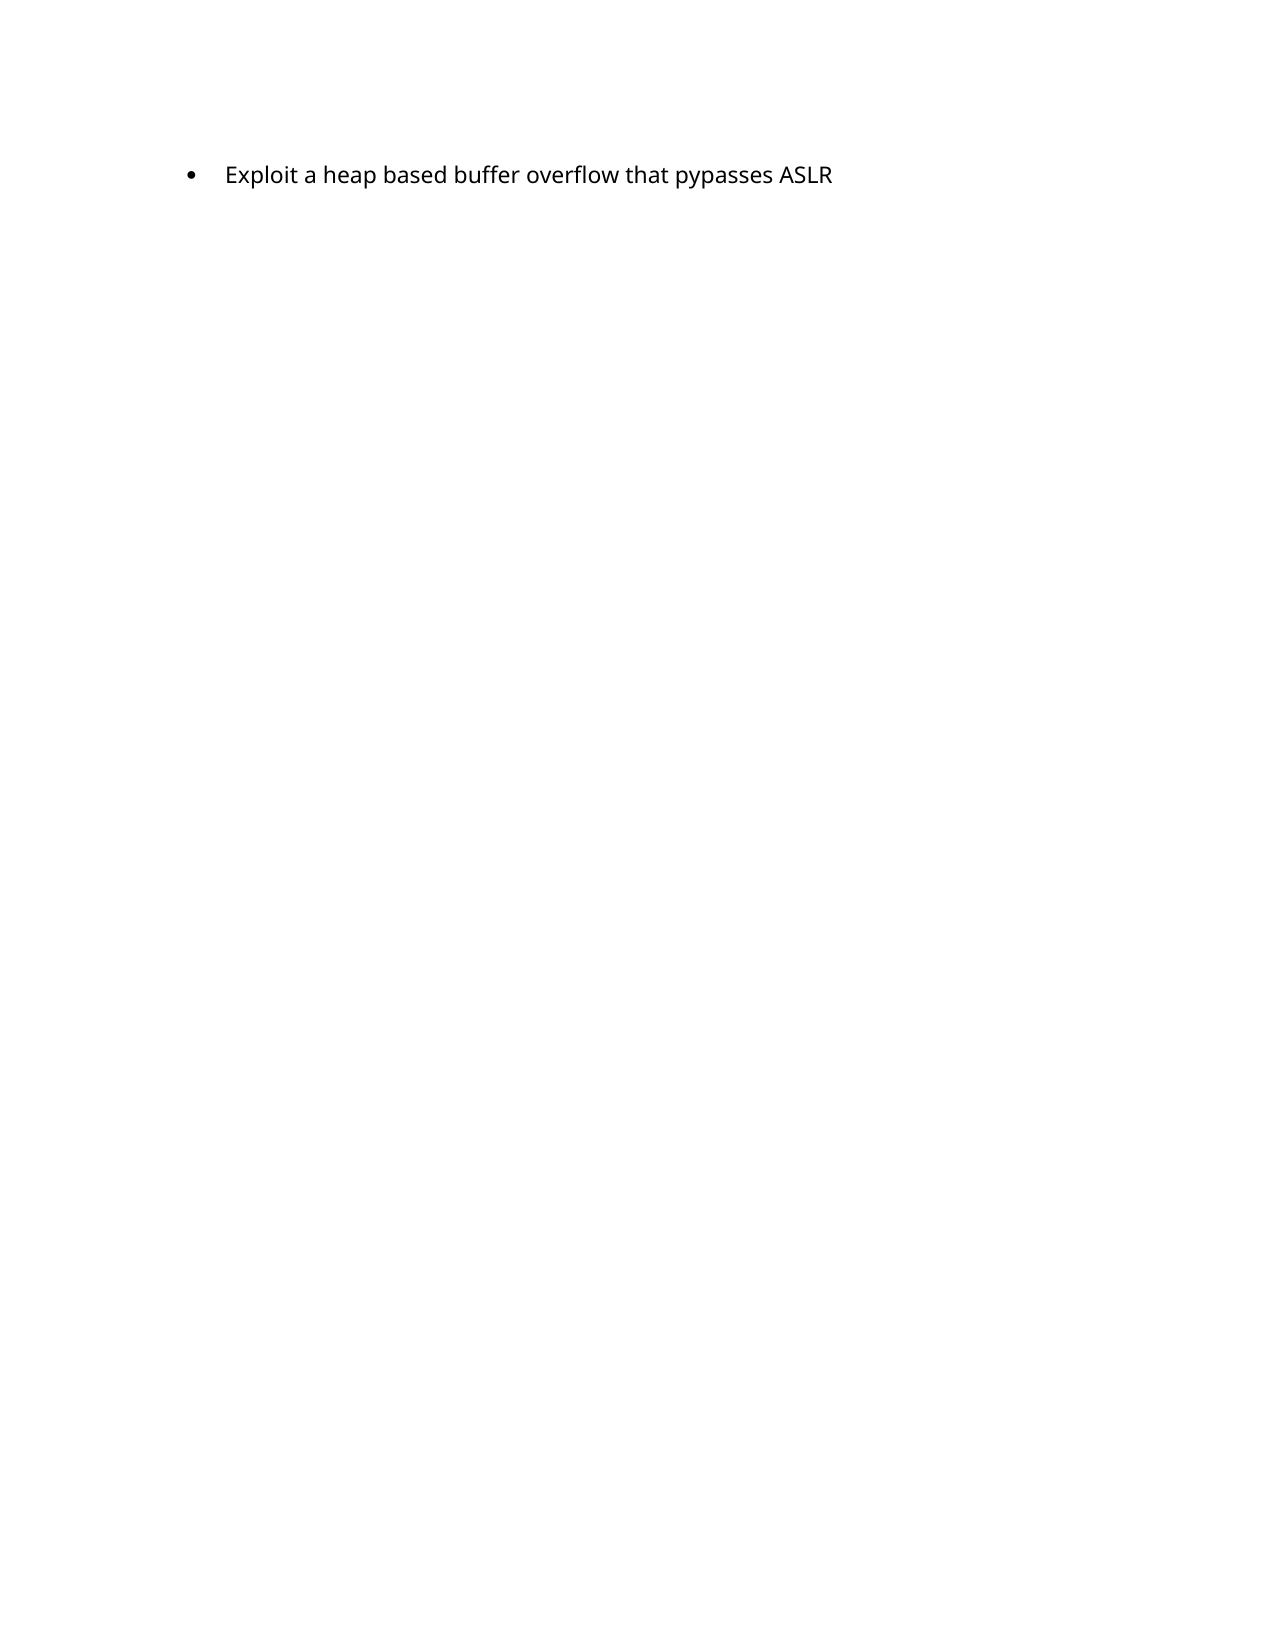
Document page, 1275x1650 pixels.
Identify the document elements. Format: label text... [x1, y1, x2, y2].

list Exploit a heap based buffer overflow that pypasses ASLR [187, 150, 1125, 197]
